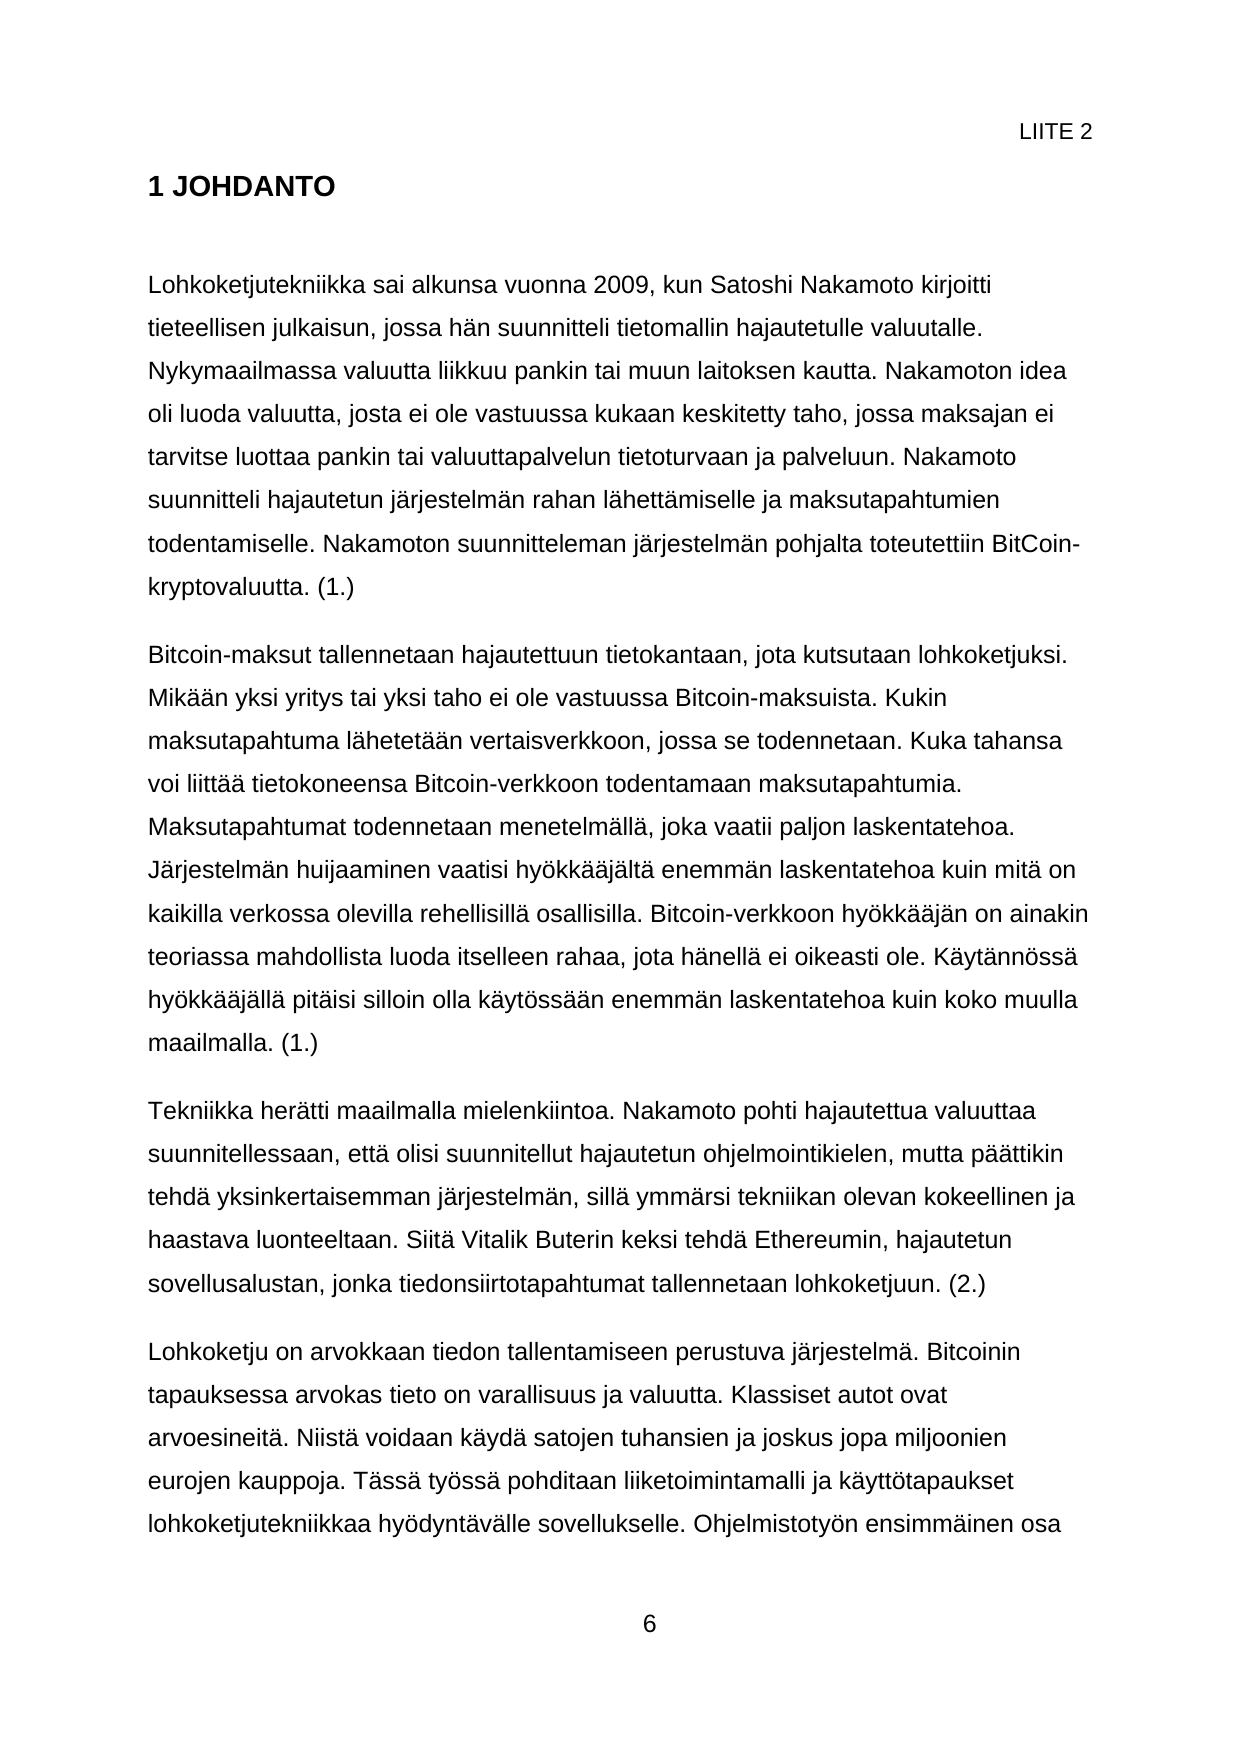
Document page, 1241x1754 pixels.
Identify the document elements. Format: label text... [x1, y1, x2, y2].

text Tekniikka herätti maailmalla mielenkiintoa. Nakamoto pohti hajautettua valuuttaa suunnitellessaan, että olisi suunnitellut hajautetun ohjelmointikielen, mutta päättikin tehdä yksinkertaisemman järjestelmän, sillä ymmärsi tekniikan olevan kokeellinen ja haastava luonteeltaan. Siitä Vitalik Buterin keksi tehdä Ethereumin, hajautetun sovellusalustan, jonka tiedonsiirtotapahtumat tallennetaan lohkoketjuun. (2.) [148, 1096, 1093, 1297]
text Bitcoin-maksut tallennetaan hajautettuun tietokantaan, jota kutsutaan lohkoketjuksi. Mikään yksi yritys tai yksi taho ei ole vastuussa Bitcoin-maksuista. Kukin maksutapahtuma lähetetään vertaisverkkoon, jossa se todennetaan. Kuka tahansa voi liittää tietokoneensa Bitcoin-verkkoon todentamaan maksutapahtumia. Maksutapahtumat todennetaan menetelmällä, joka vaatii paljon laskentatehoa. Järjestelmän huijaaminen vaatisi hyökkääjältä enemmän laskentatehoa kuin mitä on kaikilla verkossa olevilla rehellisillä osallisilla. Bitcoin-verkkoon hyökkääjän on ainakin teoriassa mahdollista luoda itselleen rahaa, jota hänellä ei oikeasti ole. Käytännössä hyökkääjällä pitäisi silloin olla käytössään enemmän laskentatehoa kuin koko muulla maailmalla. (1.) [148, 640, 1093, 1057]
subtitle JOHDANTO [148, 169, 1093, 203]
text Lohkoketjutekniikka sai alkunsa vuonna 2009, kun Satoshi Nakamoto kirjoitti tieteellisen julkaisun, jossa hän suunnitteli tietomallin hajautetulle valuutalle. Nykymaailmassa valuutta liikkuu pankin tai muun laitoksen kautta. Nakamoton idea oli luoda valuutta, josta ei ole vastuussa kukaan keskitetty taho, jossa maksajan ei tarvitse luottaa pankin tai valuuttapalvelun tietoturvaan ja palveluun. Nakamoto suunnitteli hajautetun järjestelmän rahan lähettämiselle ja maksutapahtumien todentamiselle. Nakamoton suunnitteleman järjestelmän pohjalta toteutettiin BitCoin-kryptovaluutta. (1.) [148, 270, 1093, 600]
